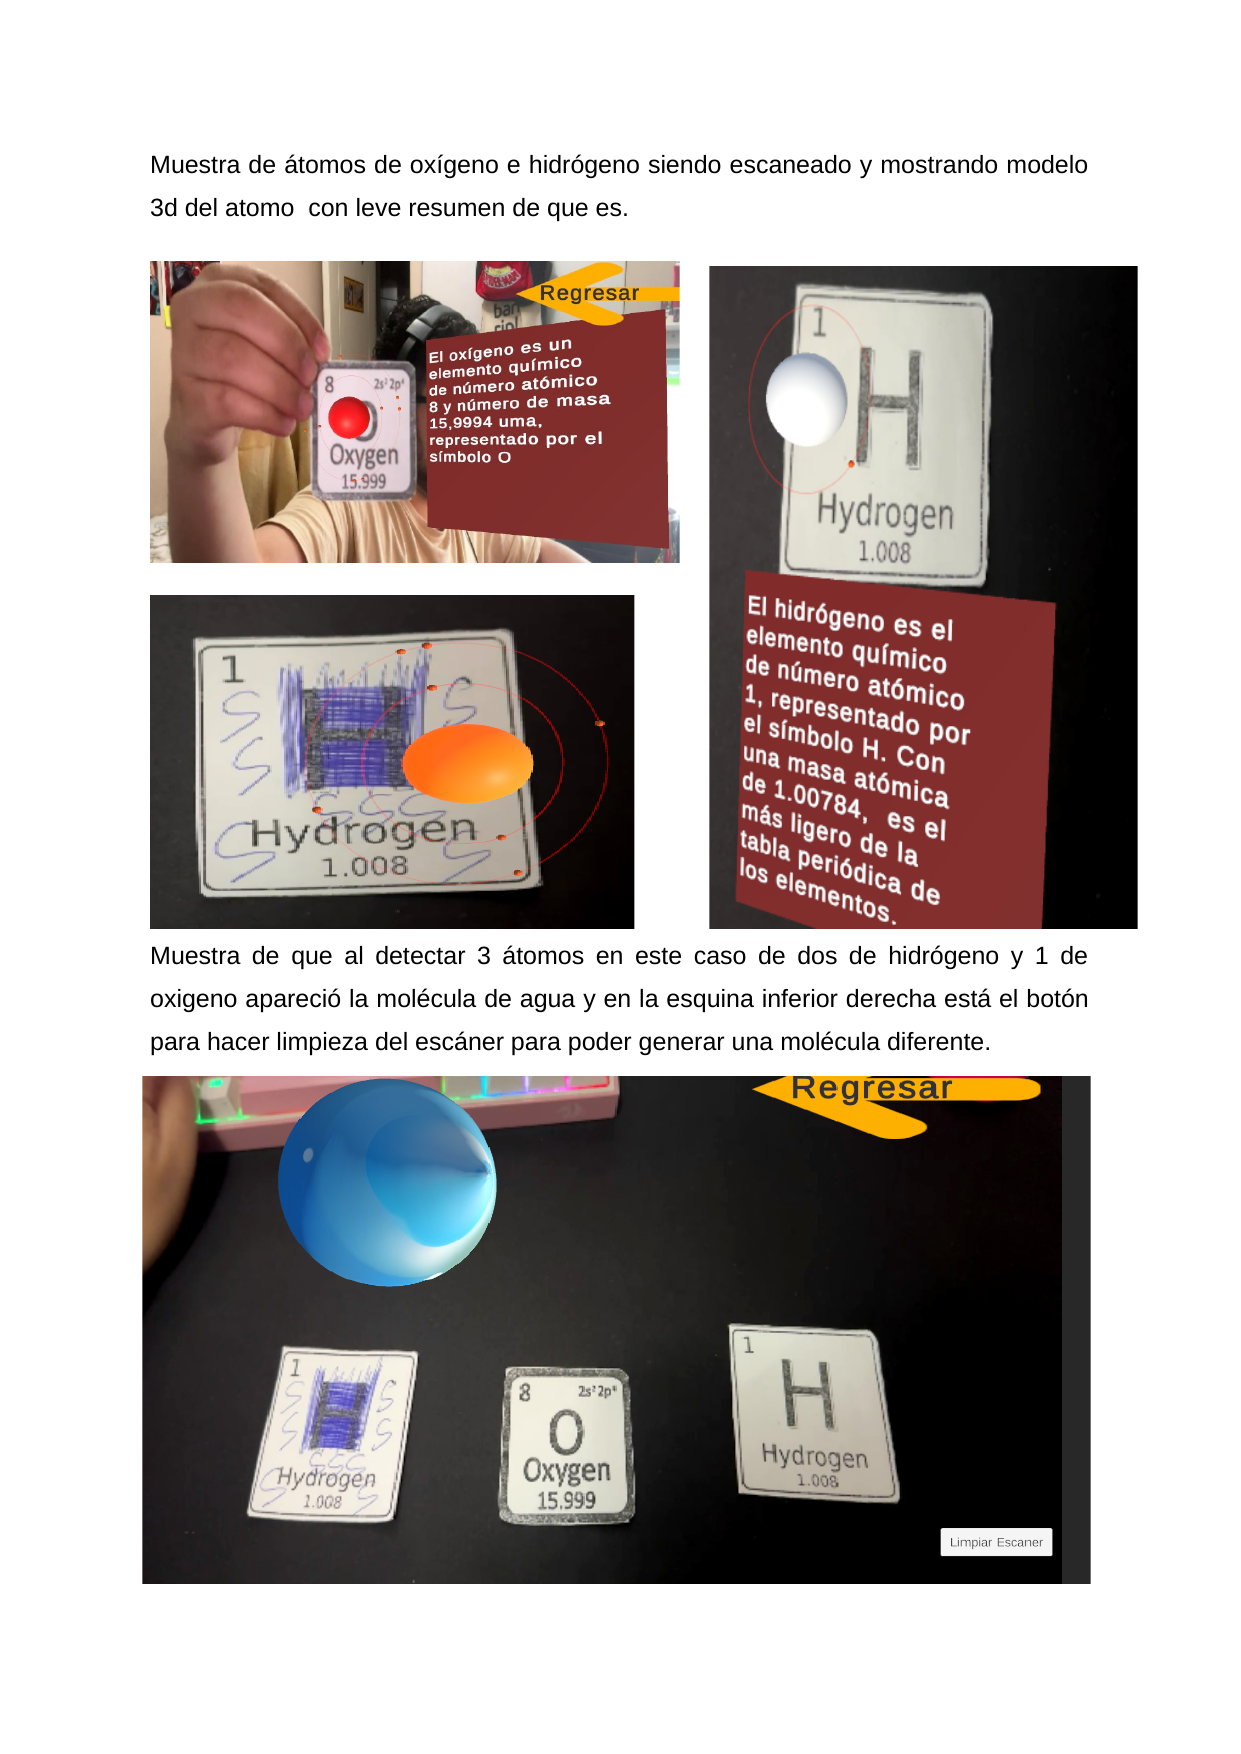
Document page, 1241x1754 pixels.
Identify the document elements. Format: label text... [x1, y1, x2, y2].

picture [150, 261, 680, 563]
text Muestra de átomos de oxígeno e hidrógeno siendo escaneado y mostrando modelo 3d del atomo con leve resumen de que es. [150, 150, 1090, 222]
picture [709, 266, 1138, 929]
picture [150, 595, 635, 929]
picture [142, 1076, 1091, 1584]
text Muestra de que al detectar 3 átomos en este caso de dos de hidrógeno y 1 de oxigeno apareció la molécula de agua y en la esquina inferior derecha está el botón para hacer limpieza del escáner para poder generar una molécula diferente. [150, 941, 1090, 1056]
